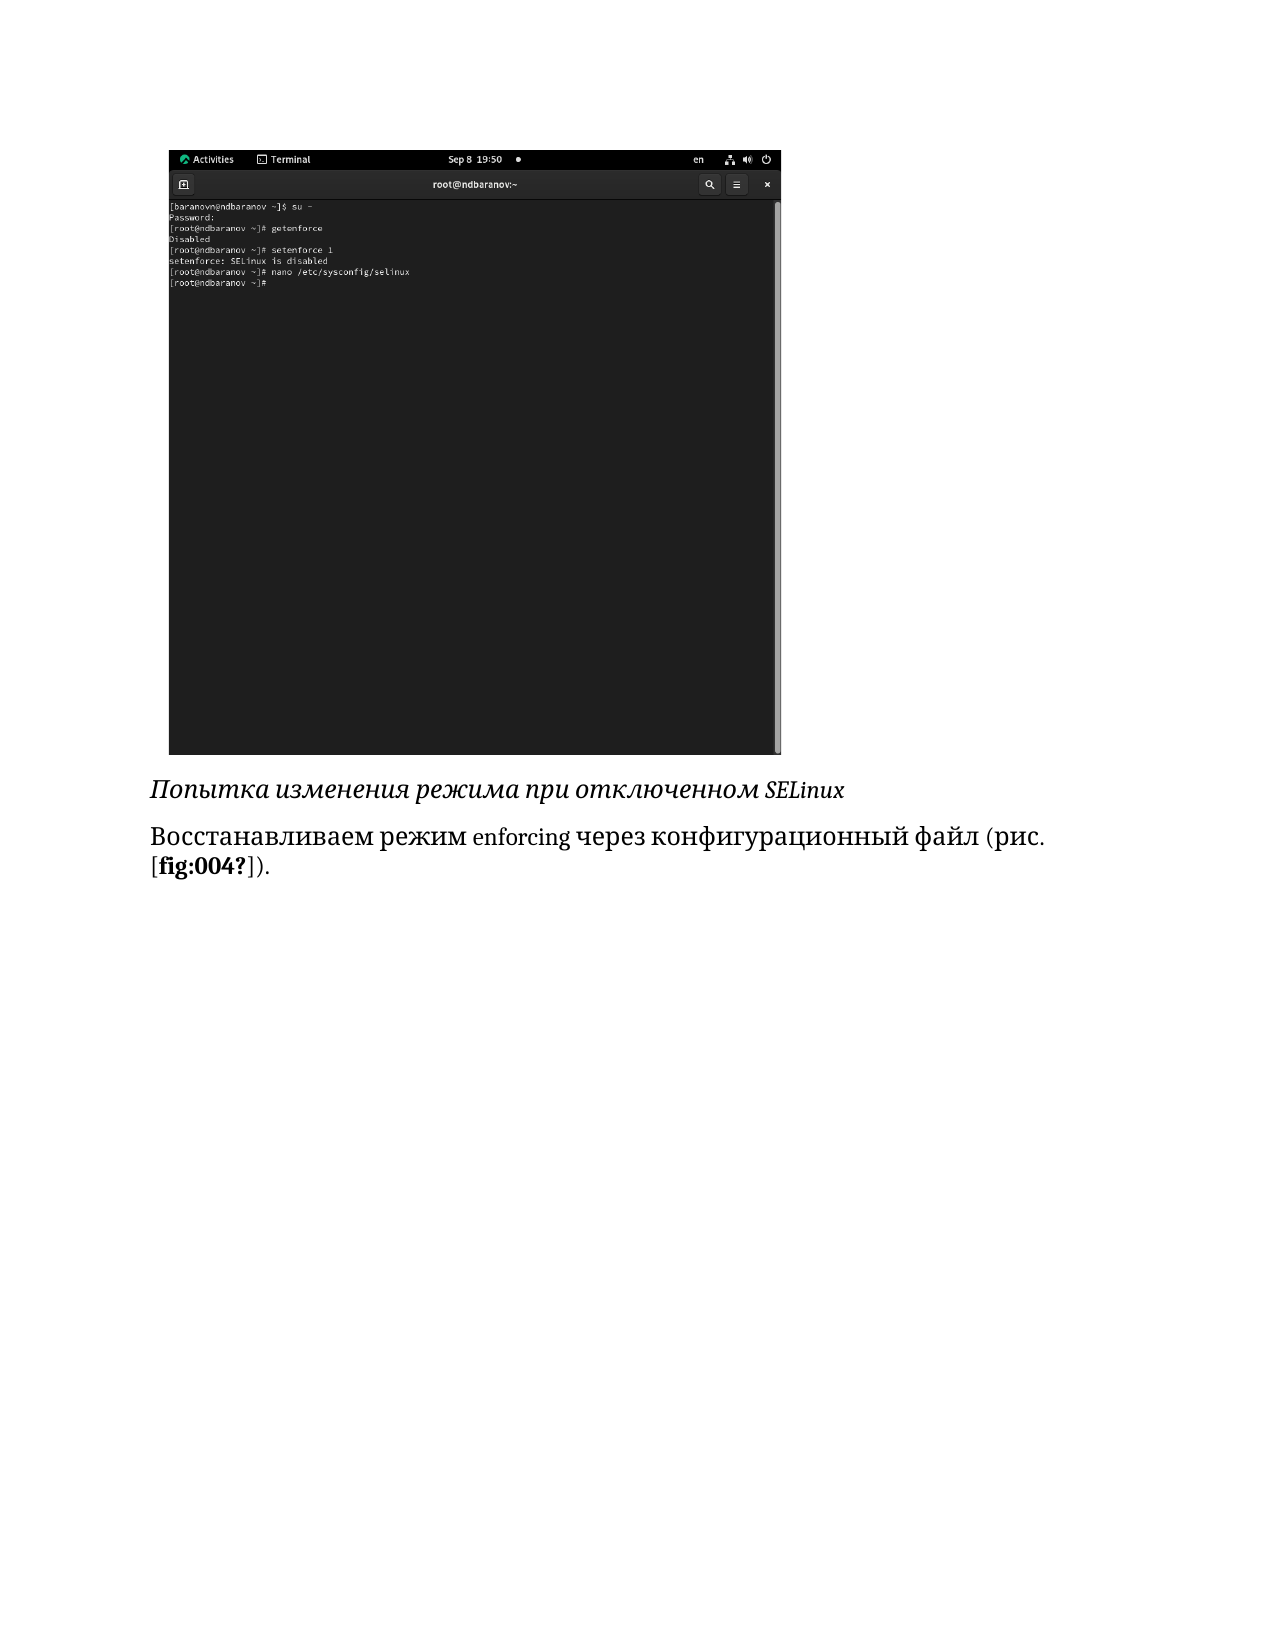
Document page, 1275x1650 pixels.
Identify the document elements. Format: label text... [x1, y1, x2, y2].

text Восстанавливаем режим enforcing через конфигурационный файл (рис. [fig:004?]). [150, 823, 1125, 881]
text Попытка изменения режима при отключенном SELinux [150, 776, 1125, 804]
picture [168, 150, 782, 755]
